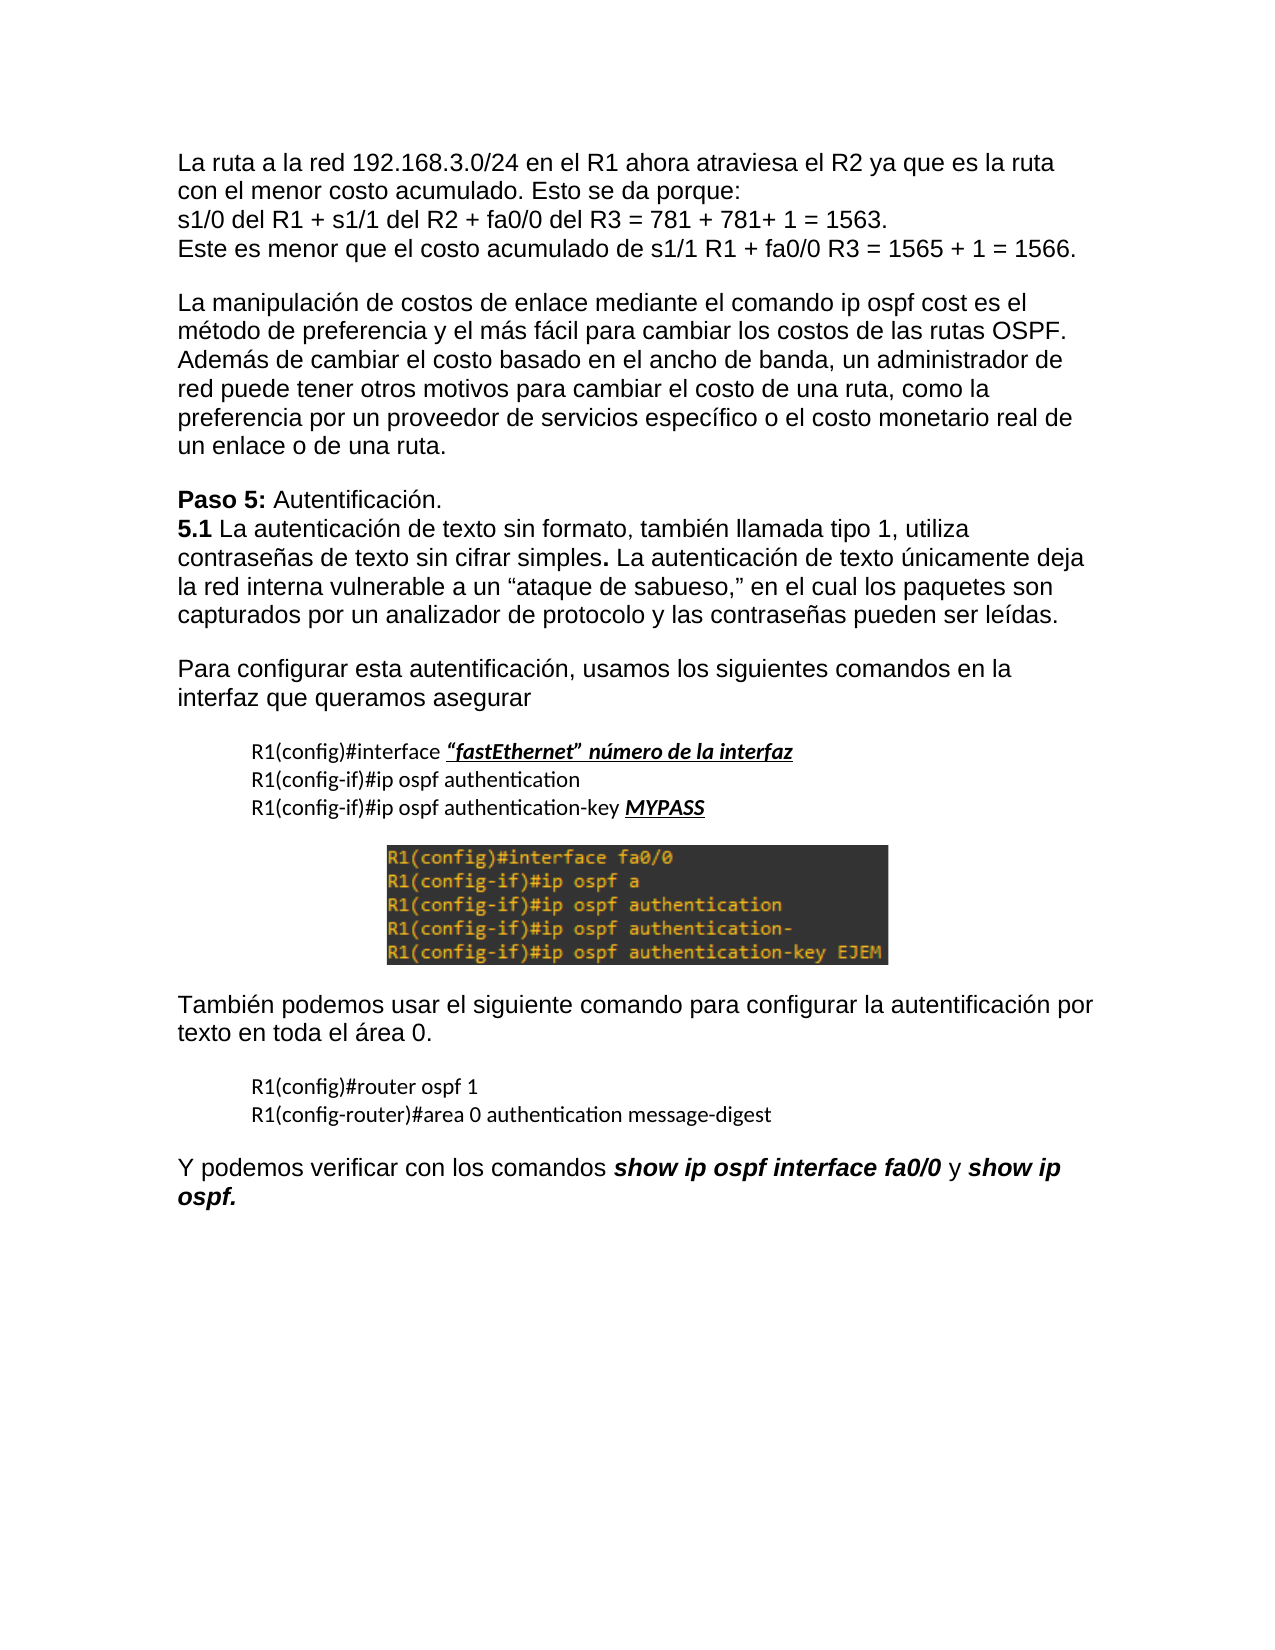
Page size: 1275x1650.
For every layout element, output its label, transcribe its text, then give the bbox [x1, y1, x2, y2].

text La ruta a la red 192.168.3.0/24 en el R1 ahora atraviesa el R2 ya que es la ruta con el menor costo acumulado. Esto se da porque: s1/0 del R1 + s1/1 del R2 + fa0/0 del R3 = 781 + 781+ 1 = 1563. Este es menor que el costo acumulado de s1/1 R1 + fa0/0 R3 = 1565 + 1 = 1566. [177, 148, 1098, 263]
text También podemos usar el siguiente comando para configurar la autentificación por texto en toda el área 0. [177, 989, 1098, 1047]
text La manipulación de costos de enlace mediante el comando ip ospf cost es el método de preferencia y el más fácil para cambiar los costos de las rutas OSPF. Además de cambiar el costo basado en el ancho de banda, un administrador de red puede tener otros motivos para cambiar el costo de una ruta, como la preferencia por un proveedor de servicios específico o el costo monetario real de un enlace o de una ruta. [177, 288, 1098, 460]
text R1(config)#router ospf 1 R1(config-router)#area 0 authentication message-digest [251, 1072, 1098, 1128]
text Paso 5: Autentificación. 5.1 La autenticación de texto sin formato, también llamada tipo 1, utiliza contraseñas de texto sin cifrar simples. La autenticación de texto únicamente deja la red interna vulnerable a un “ataque de sabueso,” en el cual los paquetes son capturados por un analizador de protocolo y las contraseñas pueden ser leídas. [177, 485, 1098, 629]
text Para configurar esta autentificación, usamos los siguientes comandos en la interfaz que queramos asegurar [177, 654, 1098, 712]
text R1(config)#interface “fastEthernet” número de la interfaz R1(config-if)#ip ospf authentication R1(config-if)#ip ospf authentication-key MYPASS [251, 737, 1098, 821]
picture [386, 845, 889, 965]
text Y podemos verificar con los comandos show ip ospf interface fa0/0 y show ip ospf. [177, 1153, 1098, 1211]
